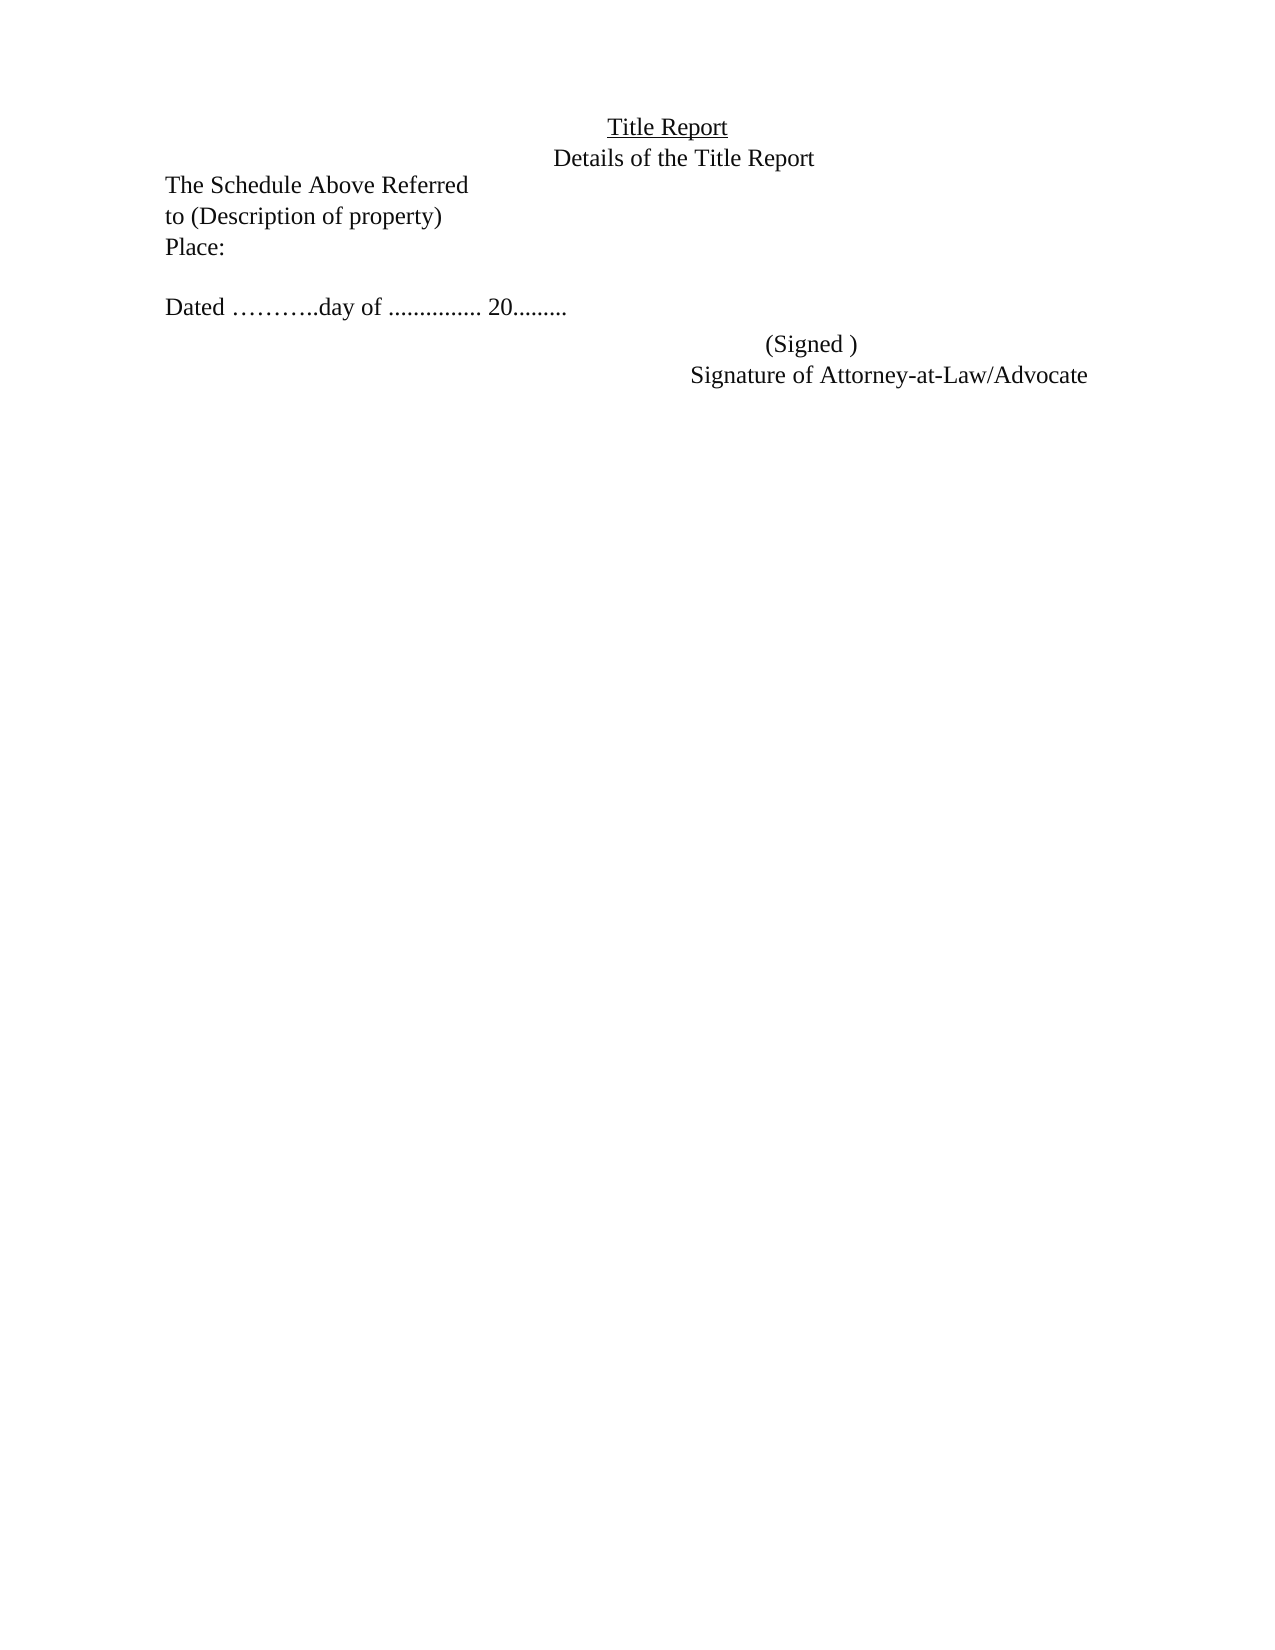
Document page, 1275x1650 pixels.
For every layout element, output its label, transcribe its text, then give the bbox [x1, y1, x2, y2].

text Details of the Title Report [553, 143, 1208, 171]
text Title Report [607, 112, 1208, 140]
text Signature of Attorney-at-Law/Advocate [690, 361, 1208, 389]
text (Signed ) [765, 329, 1208, 358]
text The Schedule Above Referred to (Description of property) [165, 170, 492, 230]
text Dated ………..day of ............... 20......... [165, 292, 573, 321]
text Place: [165, 232, 492, 261]
